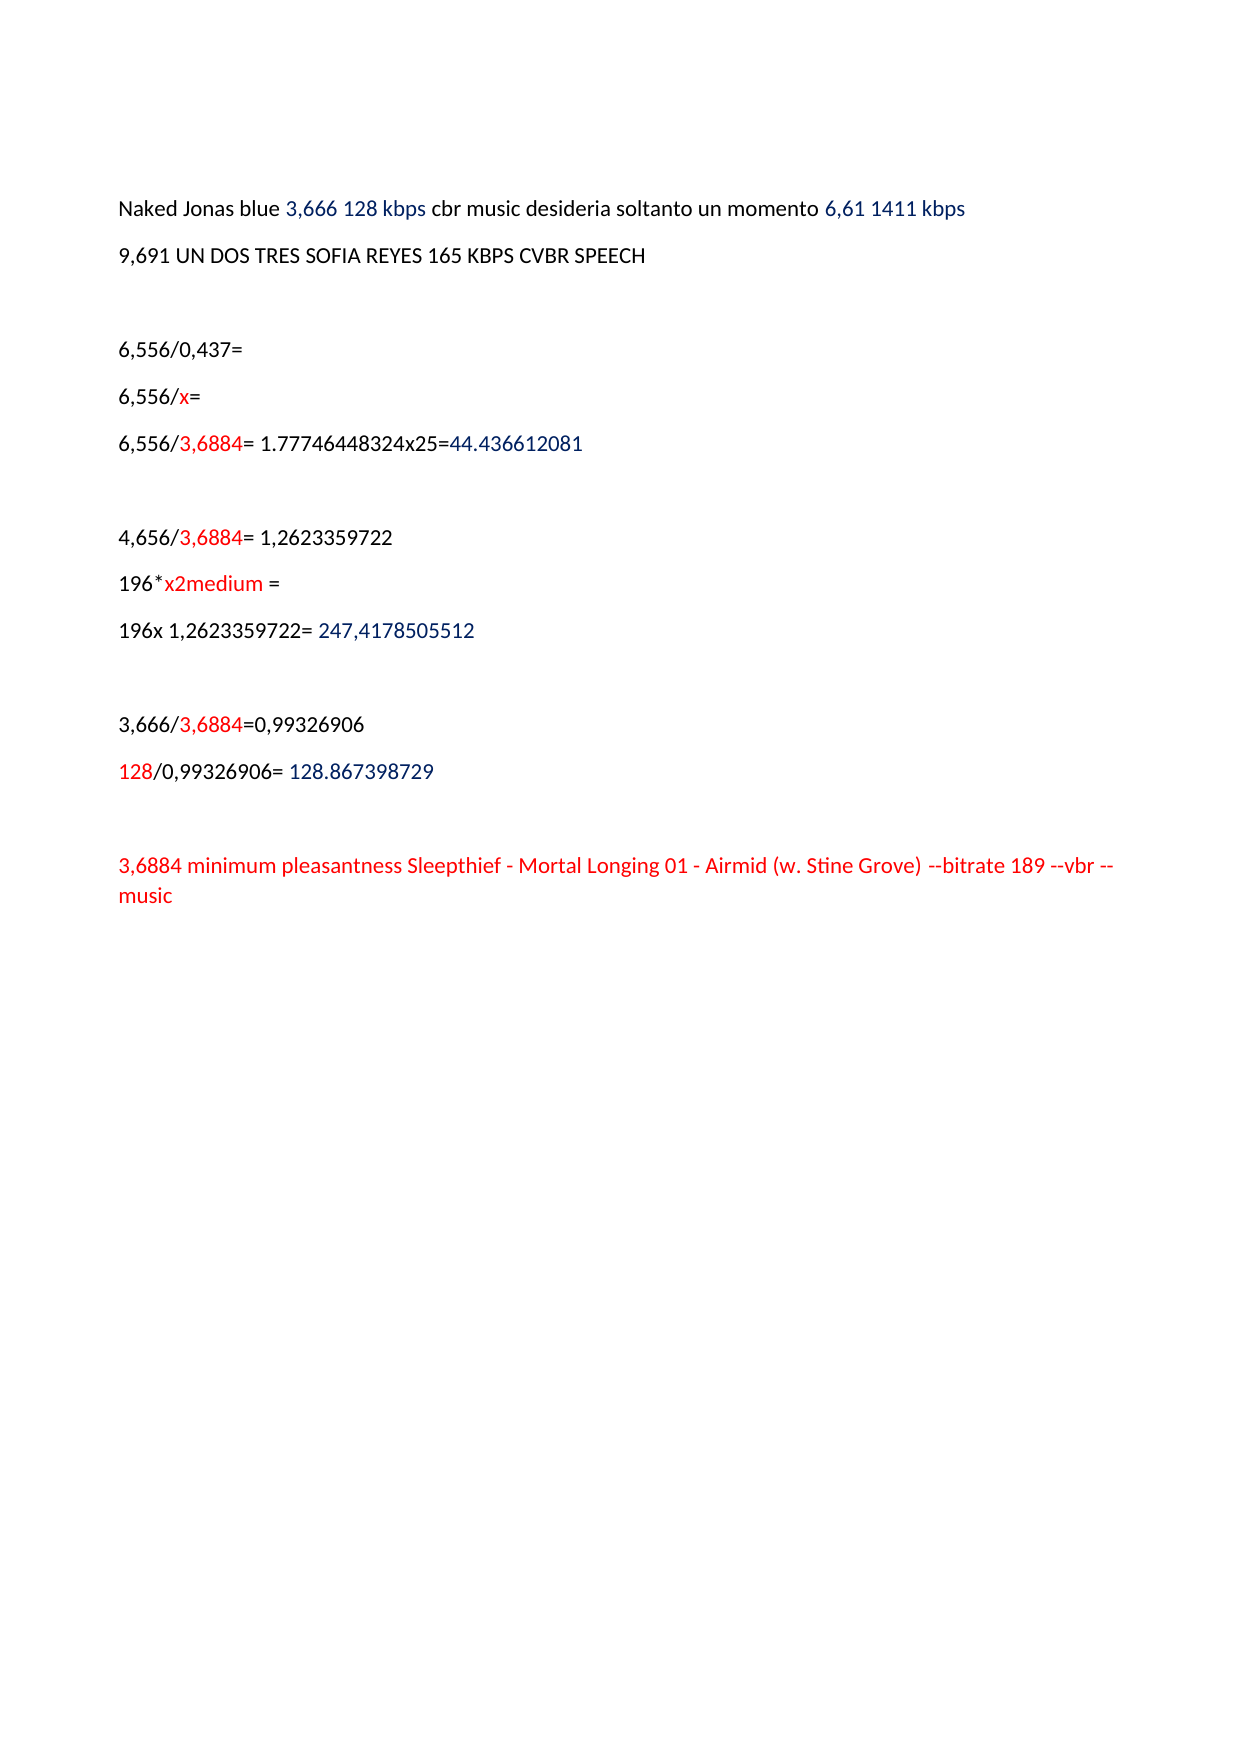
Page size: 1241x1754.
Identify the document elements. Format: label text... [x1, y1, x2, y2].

text 6,556/3,6884= 1.77746448324x25=44.436612081 [118, 429, 1122, 457]
text 6,556/0,437= [118, 335, 1122, 363]
text 128/0,99326906= 128.867398729 [118, 757, 1122, 785]
text 196*x2medium = [118, 569, 1122, 597]
text 4,656/3,6884= 1,2623359722 [118, 523, 1122, 551]
text 3,666/3,6884=0,99326906 [118, 710, 1122, 738]
text 196x 1,2623359722= 247,4178505512 [118, 616, 1122, 644]
text 9,691 UN DOS TRES SOFIA REYES 165 KBPS CVBR SPEECH [118, 241, 1122, 269]
text 3,6884 minimum pleasantness Sleepthief - Mortal Longing 01 - Airmid (w. Stine Grove) --bitrate 189 --vbr --music [118, 851, 1122, 909]
text 6,556/x= [118, 382, 1122, 410]
text Naked Jonas blue 3,666 128 kbps cbr music desideria soltanto un momento 6,61 1411 kbps [118, 194, 1122, 222]
